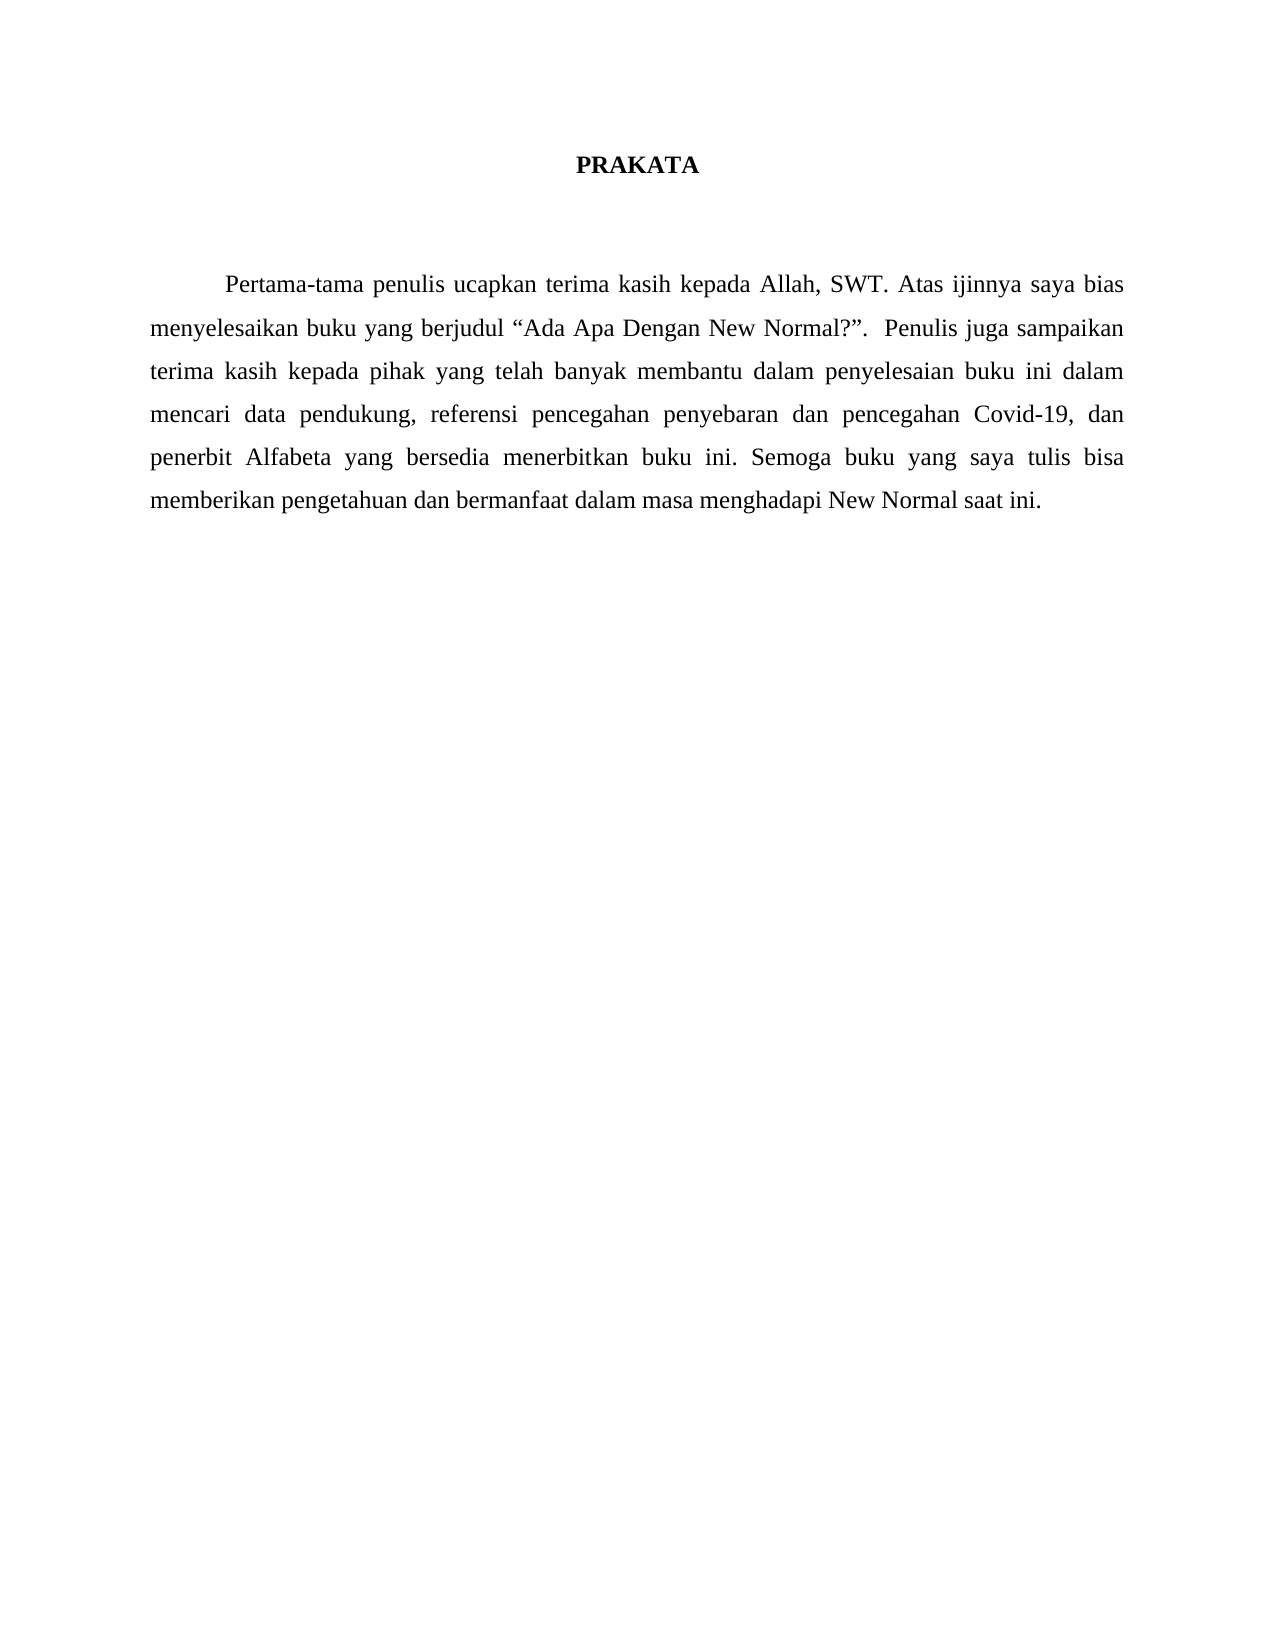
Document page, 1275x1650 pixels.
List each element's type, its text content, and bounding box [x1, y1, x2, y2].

text PRAKATA [150, 150, 1125, 179]
text Pertama-tama penulis ucapkan terima kasih kepada Allah, SWT. Atas ijinnya saya bias menyelesaikan buku yang berjudul “Ada Apa Dengan New Normal?”. Penulis juga sampaikan terima kasih kepada pihak yang telah banyak membantu dalam penyelesaian buku ini dalam mencari data pendukung, referensi pencegahan penyebaran dan pencegahan Covid-19, dan penerbit Alfabeta yang bersedia menerbitkan buku ini. Semoga buku yang saya tulis bisa memberikan pengetahuan dan bermanfaat dalam masa menghadapi New Normal saat ini. [150, 269, 1125, 514]
